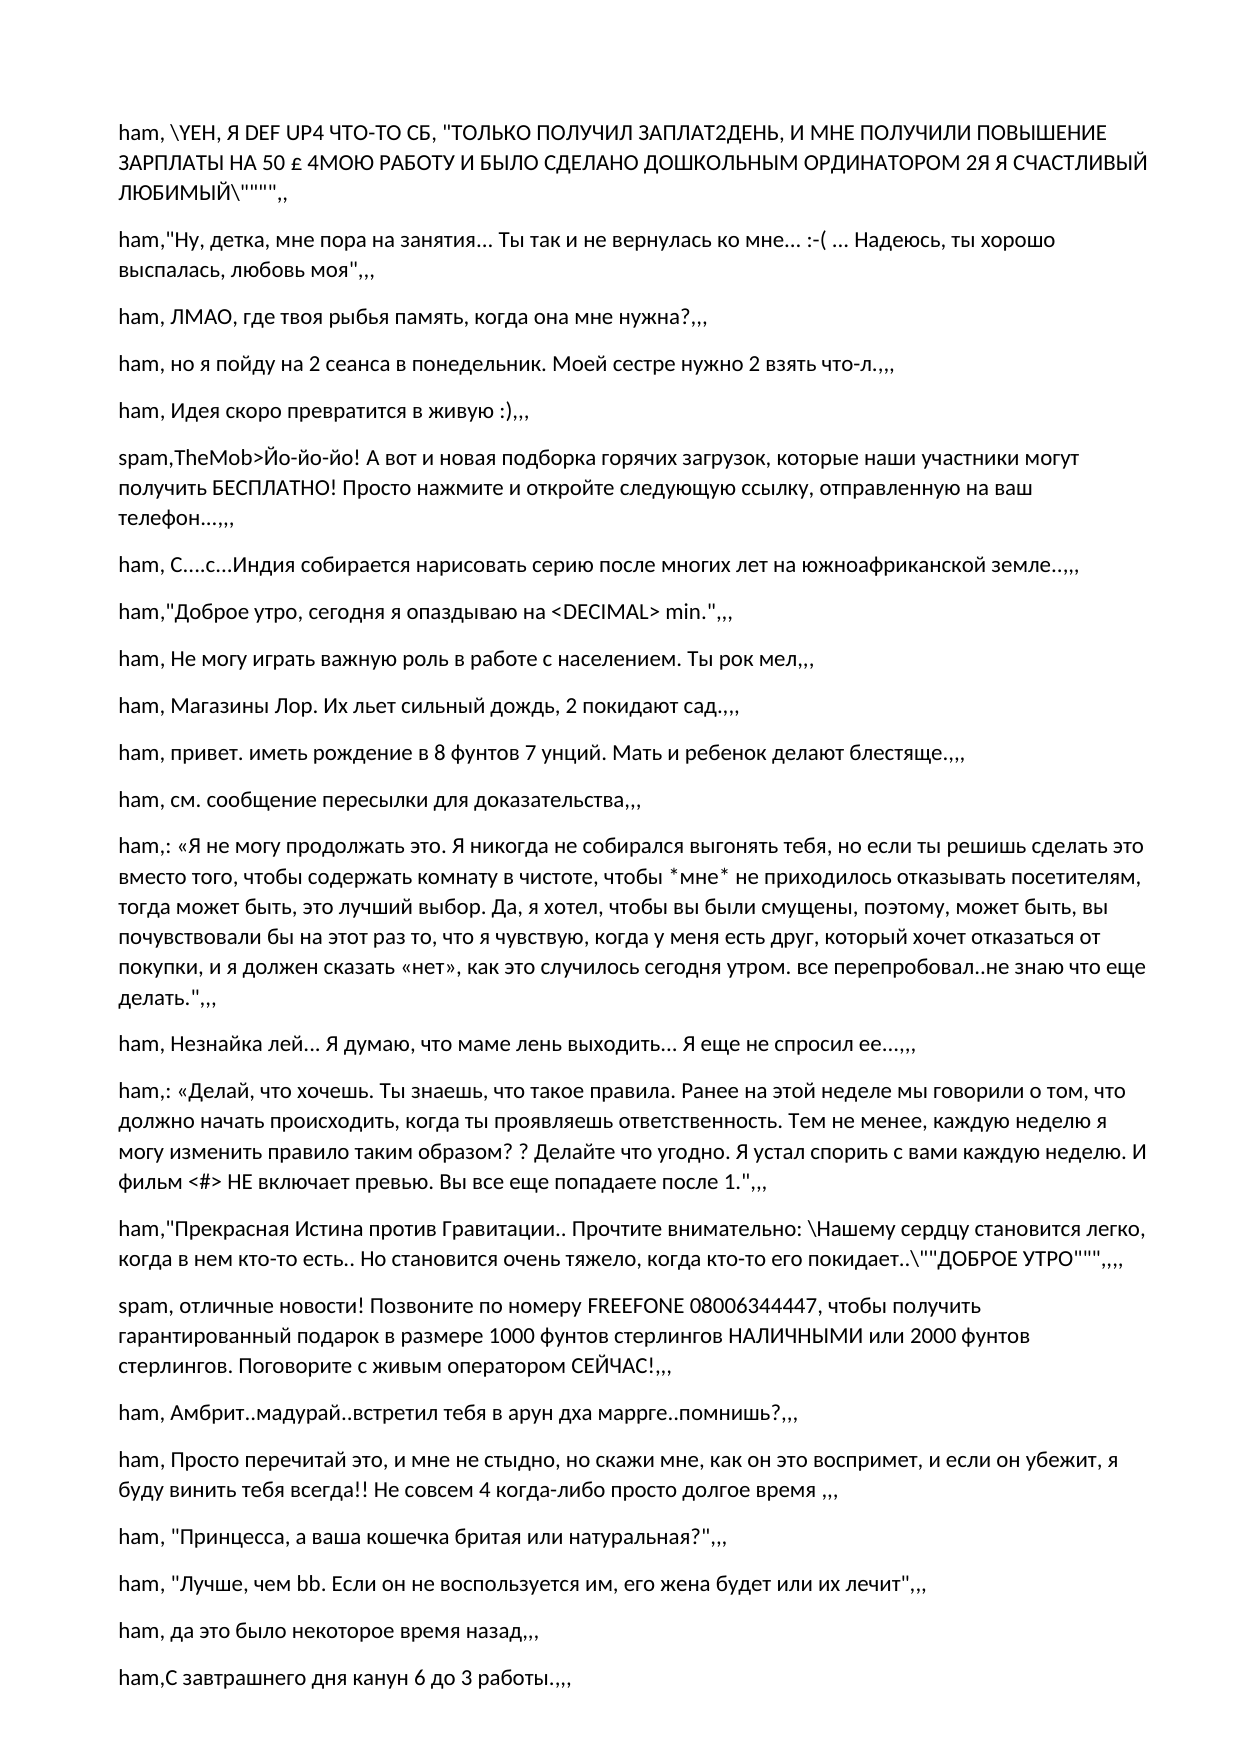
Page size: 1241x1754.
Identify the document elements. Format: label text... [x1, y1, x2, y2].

text ham,"Ну, детка, мне пора на занятия... Ты так и не вернулась ко мне... :-( ... Надеюсь, ты хорошо выспалась, любовь моя",,, [118, 225, 1152, 284]
text ham, да это было некоторое время назад,,, [118, 1616, 1152, 1644]
text ham, Магазины Лор. Их льет сильный дождь, 2 покидают сад.,,, [118, 691, 1152, 719]
text ham,С завтрашнего дня канун 6 до 3 работы.,,, [118, 1663, 1152, 1691]
text ham, но я пойду на 2 сеанса в понедельник. Моей сестре нужно 2 взять что-л.,,, [118, 349, 1152, 377]
text ham,"Прекрасная Истина против Гравитации.. Прочтите внимательно: \Нашему сердцу становится легко, когда в нем кто-то есть.. Но становится очень тяжело, когда кто-то его покидает..\""ДОБРОЕ УТРО""",,,, [118, 1214, 1152, 1272]
text ham,"Доброе утро, сегодня я опаздываю на <DECIMAL> min.",,, [118, 597, 1152, 625]
text ham,: «Делай, что хочешь. Ты знаешь, что такое правила. Ранее на этой неделе мы говорили о том, что должно начать происходить, когда ты проявляешь ответственность. Тем не менее, каждую неделю я могу изменить правило таким образом? ? Делайте что угодно. Я устал спорить с вами каждую неделю. И фильм <#> НЕ включает превью. Вы все еще попадаете после 1.",,, [118, 1076, 1152, 1195]
text ham, привет. иметь рождение в 8 фунтов 7 унций. Мать и ребенок делают блестяще.,,, [118, 738, 1152, 766]
text ham, см. сообщение пересылки для доказательства,,, [118, 785, 1152, 813]
text spam,TheMob>Йо-йо-йо! А вот и новая подборка горячих загрузок, которые наши участники могут получить БЕСПЛАТНО! Просто нажмите и откройте следующую ссылку, отправленную на ваш телефон...,,, [118, 443, 1152, 532]
text ham, Незнайка лей... Я думаю, что маме лень выходить... Я еще не спросил ее...,,, [118, 1029, 1152, 1058]
text ham, Амбрит..мадурай..встретил тебя в арун дха маррге..помнишь?,,, [118, 1398, 1152, 1426]
text ham, \YEH, Я DEF UP4 ЧТО-ТО СБ, "ТОЛЬКО ПОЛУЧИЛ ЗАПЛАТ2ДЕНЬ, И МНЕ ПОЛУЧИЛИ ПОВЫШЕНИЕ ЗАРПЛАТЫ НА 50 £ 4МОЮ РАБОТУ И БЫЛО СДЕЛАНО ДОШКОЛЬНЫМ ОРДИНАТОРОМ 2Я Я СЧАСТЛИВЫЙ ЛЮБИМЫЙ\"""",, [118, 118, 1152, 207]
text ham, "Лучше, чем bb. Если он не воспользуется им, его жена будет или их лечит",,, [118, 1569, 1152, 1597]
text ham, Просто перечитай это, и мне не стыдно, но скажи мне, как он это воспримет, и если он убежит, я буду винить тебя всегда!! Не совсем 4 когда-либо просто долгое время ,,, [118, 1445, 1152, 1503]
text ham,: «Я не могу продолжать это. Я никогда не собирался выгонять тебя, но если ты решишь сделать это вместо того, чтобы содержать комнату в чистоте, чтобы *мне* не приходилось отказывать посетителям, тогда может быть, это лучший выбор. Да, я хотел, чтобы вы были смущены, поэтому, может быть, вы почувствовали бы на этот раз то, что я чувствую, когда у меня есть друг, который хочет отказаться от покупки, и я должен сказать «нет», как это случилось сегодня утром. все перепробовал..не знаю что еще делать.",,, [118, 832, 1152, 1011]
text ham, С....с...Индия собирается нарисовать серию после многих лет на южноафриканской земле..,,, [118, 550, 1152, 578]
text ham, Идея скоро превратится в живую :),,, [118, 396, 1152, 424]
text ham, ЛМАО, где твоя рыбья память, когда она мне нужна?,,, [118, 302, 1152, 331]
text spam, отличные новости! Позвоните по номеру FREEFONE 08006344447, чтобы получить гарантированный подарок в размере 1000 фунтов стерлингов НАЛИЧНЫМИ или 2000 фунтов стерлингов. Поговорите с живым оператором СЕЙЧАС!,,, [118, 1291, 1152, 1379]
text ham, "Принцесса, а ваша кошечка бритая или натуральная?",,, [118, 1522, 1152, 1550]
text ham, Не могу играть важную роль в работе с населением. Ты рок мел,,, [118, 644, 1152, 672]
